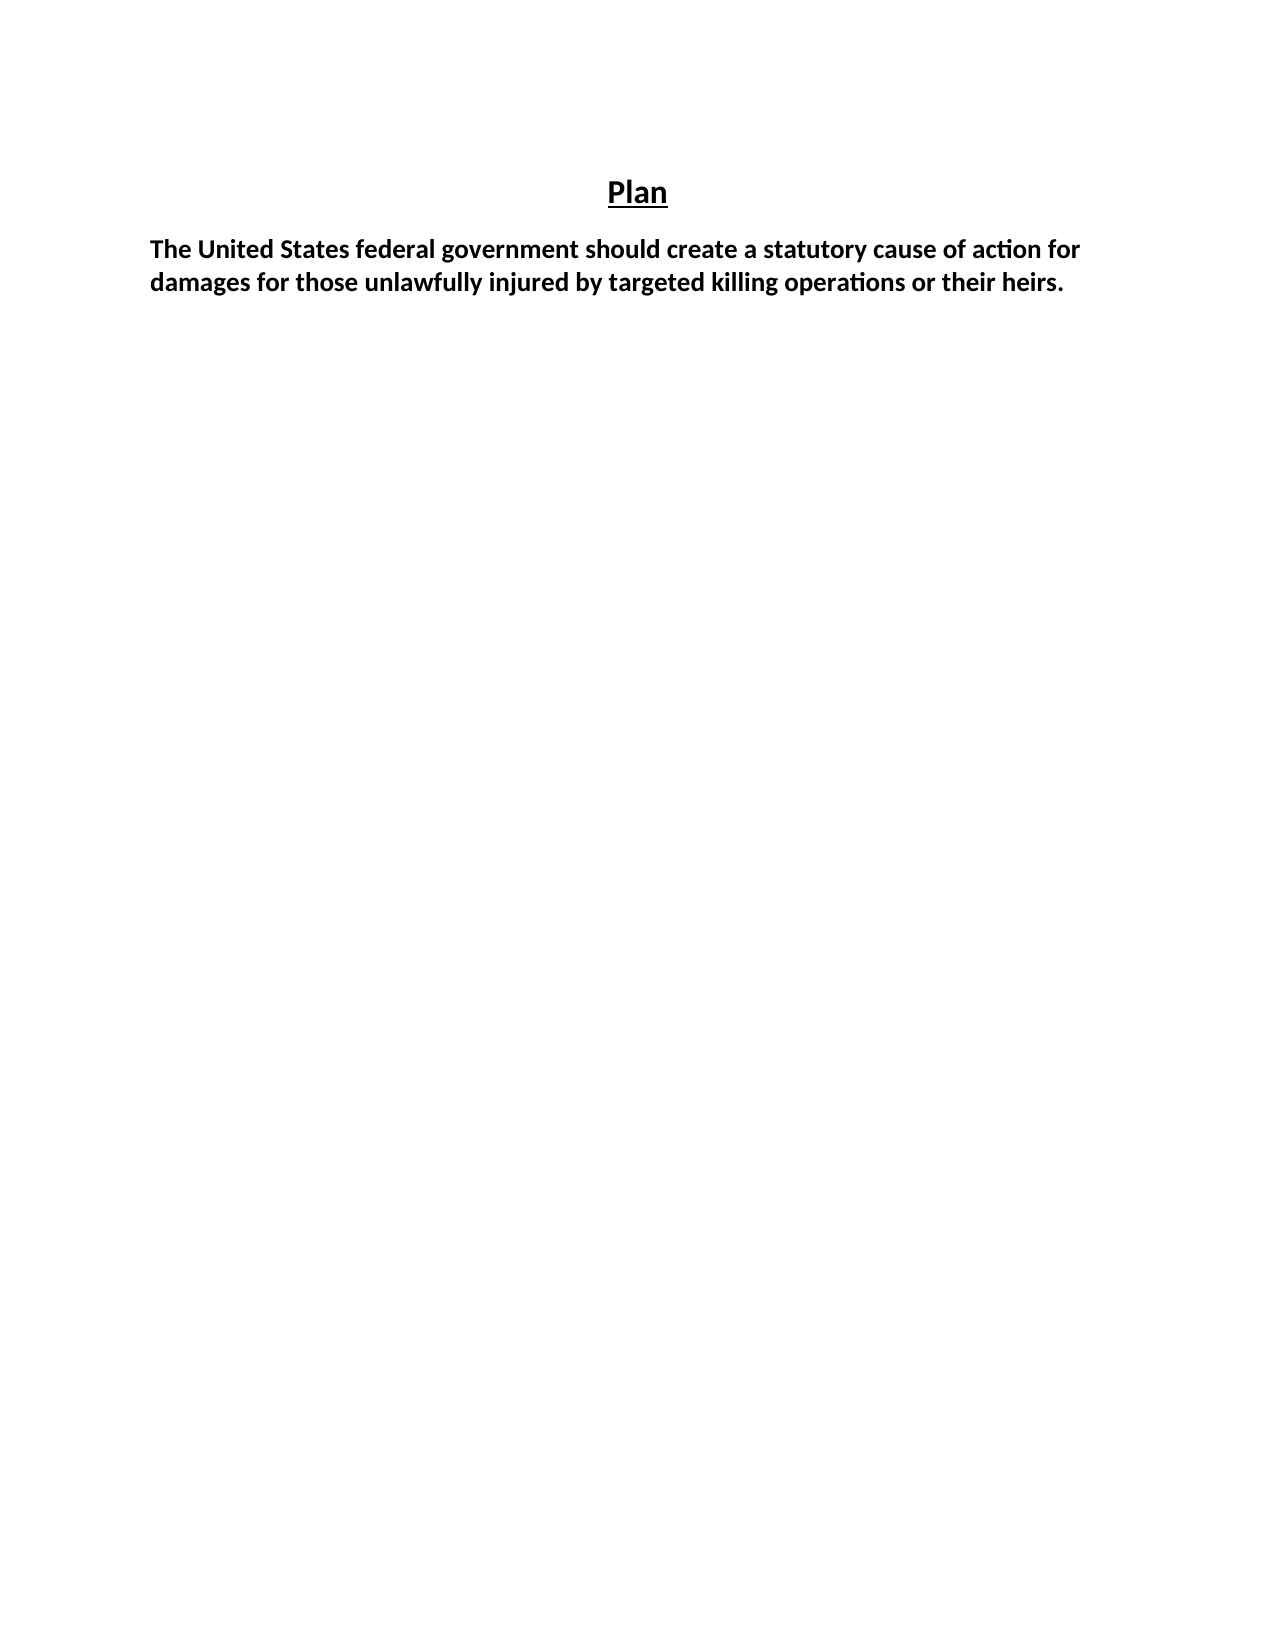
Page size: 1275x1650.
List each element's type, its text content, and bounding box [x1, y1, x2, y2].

subtitle Plan [150, 171, 1125, 212]
subtitle The United States federal government should create a statutory cause of action for damages for those unlawfully injured by targeted killing operations or their heirs. [150, 232, 1125, 298]
